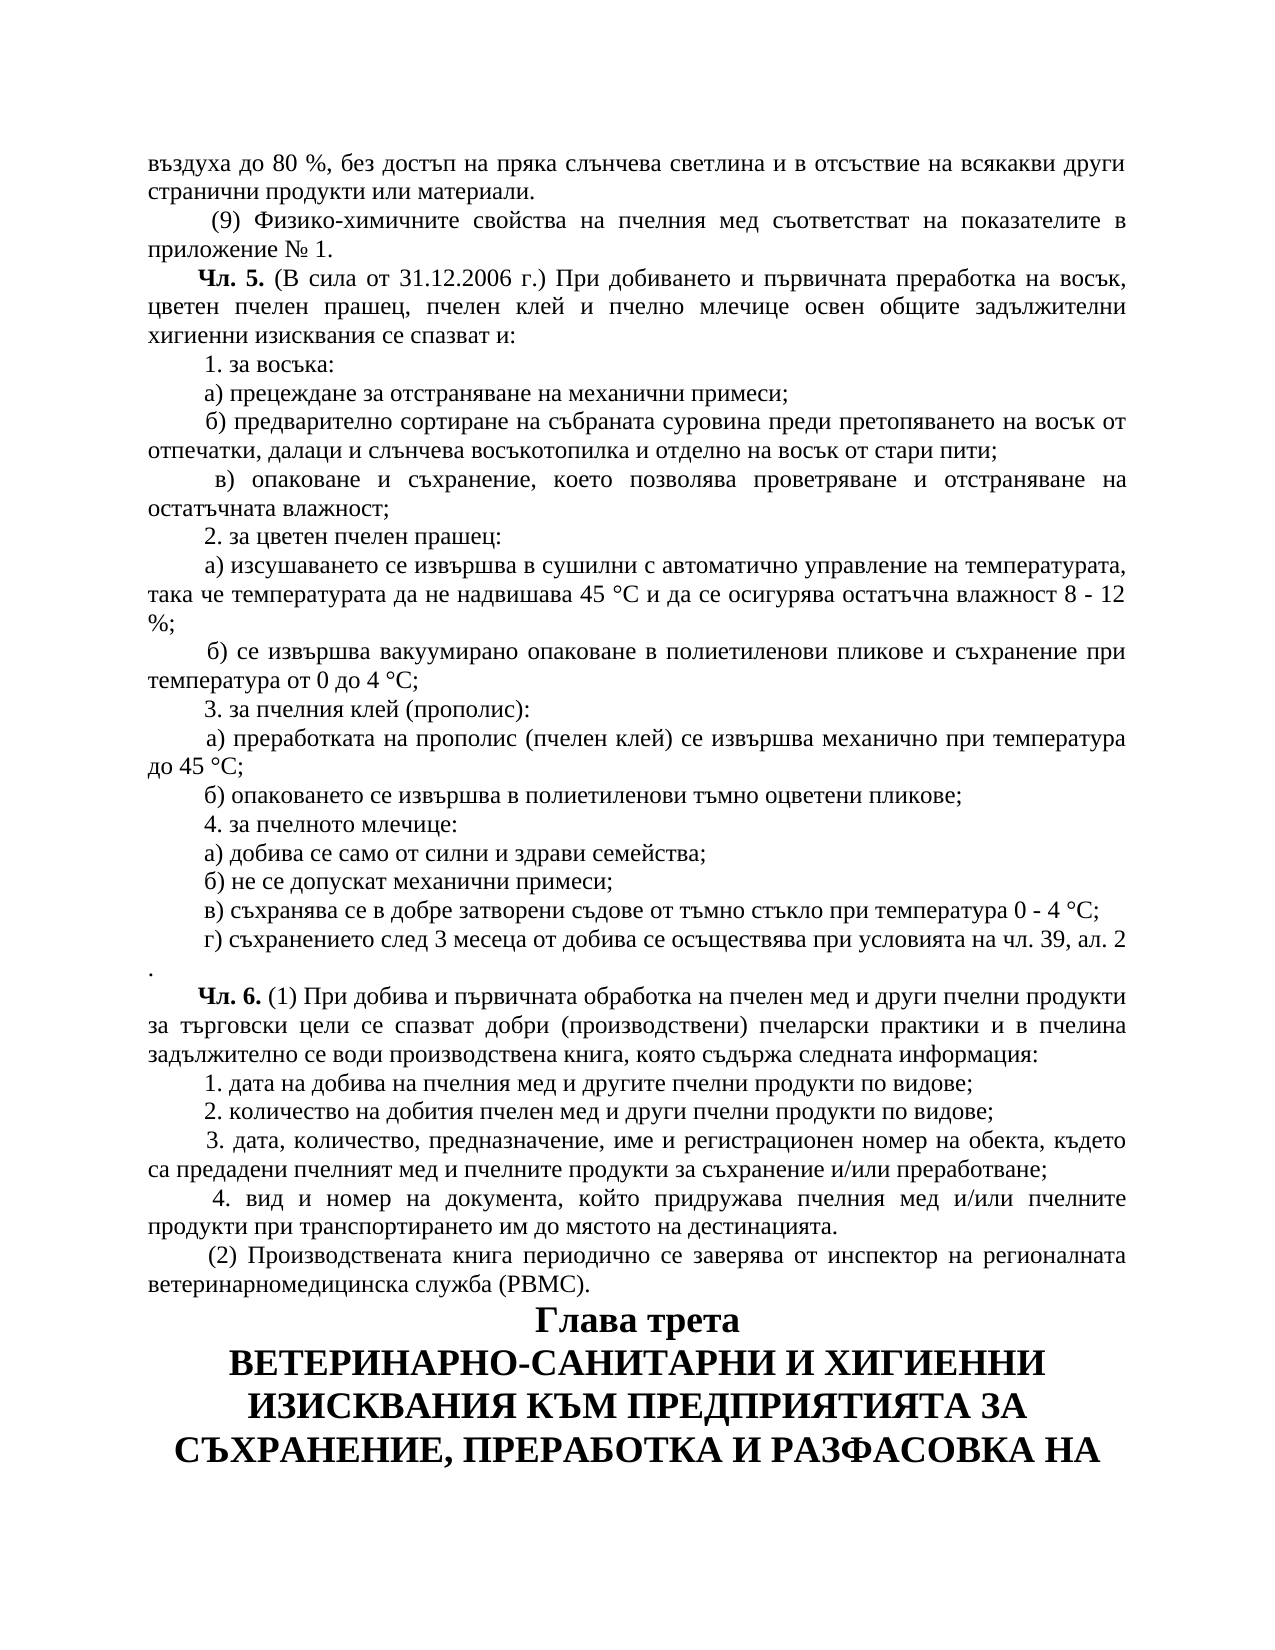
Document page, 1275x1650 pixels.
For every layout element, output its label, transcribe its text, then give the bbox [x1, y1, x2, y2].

text б) опаковането се извършва в полиетиленови тъмно оцветени пликове; [148, 780, 1127, 809]
text 4. за пчелното млечице: [148, 809, 1127, 838]
text Глава трета [148, 1298, 1127, 1341]
text (2) Производствената книга периодично се заверява от инспектор на регионалната ветеринарномедицинска служба (РВМС). [148, 1240, 1127, 1298]
text а) добива се само от силни и здрави семейства; [148, 838, 1127, 866]
text г) съхранението след 3 месеца от добива се осъществява при условията на чл. 39, ал. 2 . [148, 924, 1127, 981]
text Чл. 5. (В сила от 31.12.2006 г.) При добиването и първичната преработка на восък, цветен пчелен прашец, пчелен клей и пчелно млечице освен общите задължителни хигиенни изисквания се спазват и: [148, 263, 1127, 349]
text б) се извършва вакуумирано опаковане в полиетиленови пликове и съхранение при температура от 0 до 4 °С; [148, 636, 1127, 694]
text 2. за цветен пчелен прашец: [148, 521, 1127, 550]
text 3. дата, количество, предназначение, име и регистрационен номер на обекта, където са предадени пчелният мед и пчелните продукти за съхранение и/или преработване; [148, 1125, 1127, 1183]
text б) не се допускат механични примеси; [148, 866, 1127, 895]
text ВЕТЕРИНАРНО-САНИТАРНИ И ХИГИЕННИ ИЗИСКВАНИЯ КЪМ ПРЕДПРИЯТИЯТА ЗА [148, 1341, 1127, 1427]
text а) изсушаването се извършва в сушилни с автоматично управление на температурата, така че температурата да не надвишава 45 °С и да се осигурява остатъчна влажност 8 - 12 %; [148, 550, 1127, 636]
text а) прецеждане за отстраняване на механични примеси; [148, 378, 1127, 406]
text 4. вид и номер на документа, който придружава пчелния мед и/или пчелните продукти при транспортирането им до мястото на дестинацията. [148, 1183, 1127, 1240]
text 1. дата на добива на пчелния мед и другите пчелни продукти по видове; [148, 1068, 1127, 1096]
text 1. за восъка: [148, 349, 1127, 378]
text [148, 1427, 1127, 1470]
text 2. количество на добития пчелен мед и други пчелни продукти по видове; [148, 1096, 1127, 1125]
text в) опаковане и съхранение, което позволява проветряване и отстраняване на остатъчната влажност; [148, 464, 1127, 521]
text (9) Физико-химичните свойства на пчелния мед съответстват на показателите в приложение № 1. [148, 205, 1127, 263]
text Чл. 6. (1) При добива и първичната обработка на пчелен мед и други пчелни продукти за търговски цели се спазват добри (производствени) пчеларски практики и в пчелина задължително се води производствена книга, която съдържа следната информация: [148, 981, 1127, 1068]
text 3. за пчелния клей (прополис): [148, 694, 1127, 723]
text в) съхранява се в добре затворени съдове от тъмно стъкло при температура 0 - 4 °С; [148, 895, 1127, 924]
text б) предварително сортиране на събраната суровина преди претопяването на восък от отпечатки, далаци и слънчева восъкотопилка и отделно на восък от стари пити; [148, 406, 1127, 464]
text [148, 148, 1127, 205]
text а) преработката на прополис (пчелен клей) се извършва механично при температура до 45 °С; [148, 723, 1127, 780]
